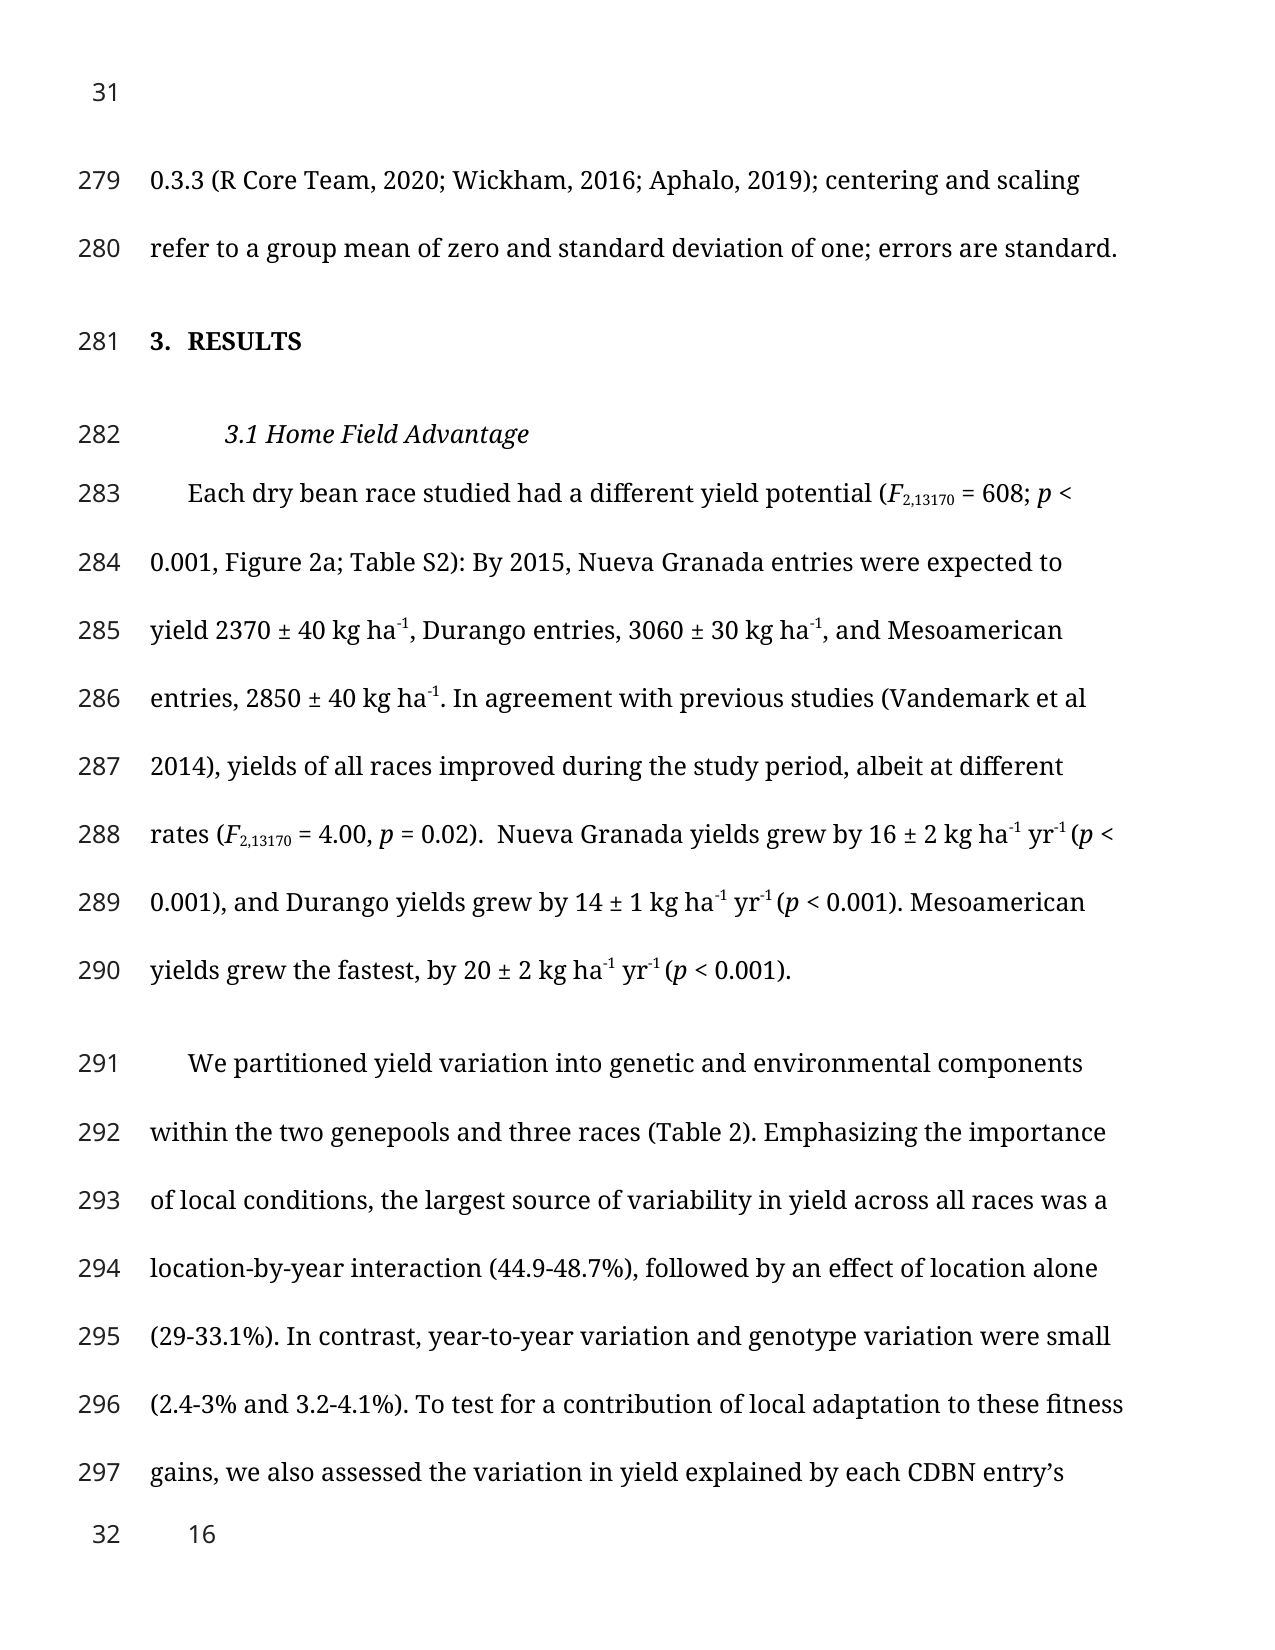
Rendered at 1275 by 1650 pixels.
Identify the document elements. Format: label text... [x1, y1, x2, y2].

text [150, 1046, 1125, 1489]
text Each dry bean race studied had a different yield potential (F2,13170 = 608; p < 0.001, Figure 2a; Table S2): By 2015, Nueva Granada entries were expected to yield 2370 ± 40 kg ha-1, Durango entries, 3060 ± 30 kg ha-1, and Mesoamerican entries, 2850 ± 40 kg ha-1. In agreement with previous studies (Vandemark et al 2014), yields of all races improved during the study period, albeit at different rates (F2,13170 = 4.00, p = 0.02). Nueva Granada yields grew by 16 ± 2 kg ha-1 yr-1 (p < 0.001), and Durango yields grew by 14 ± 1 kg ha-1 yr-1 (p < 0.001). Mesoamerican yields grew the fastest, by 20 ± 2 kg ha-1 yr-1 (p < 0.001). [150, 476, 1125, 987]
subtitle RESULTS [150, 324, 1125, 358]
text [150, 163, 1125, 265]
subtitle 3.1 Home Field Advantage [150, 417, 1125, 451]
